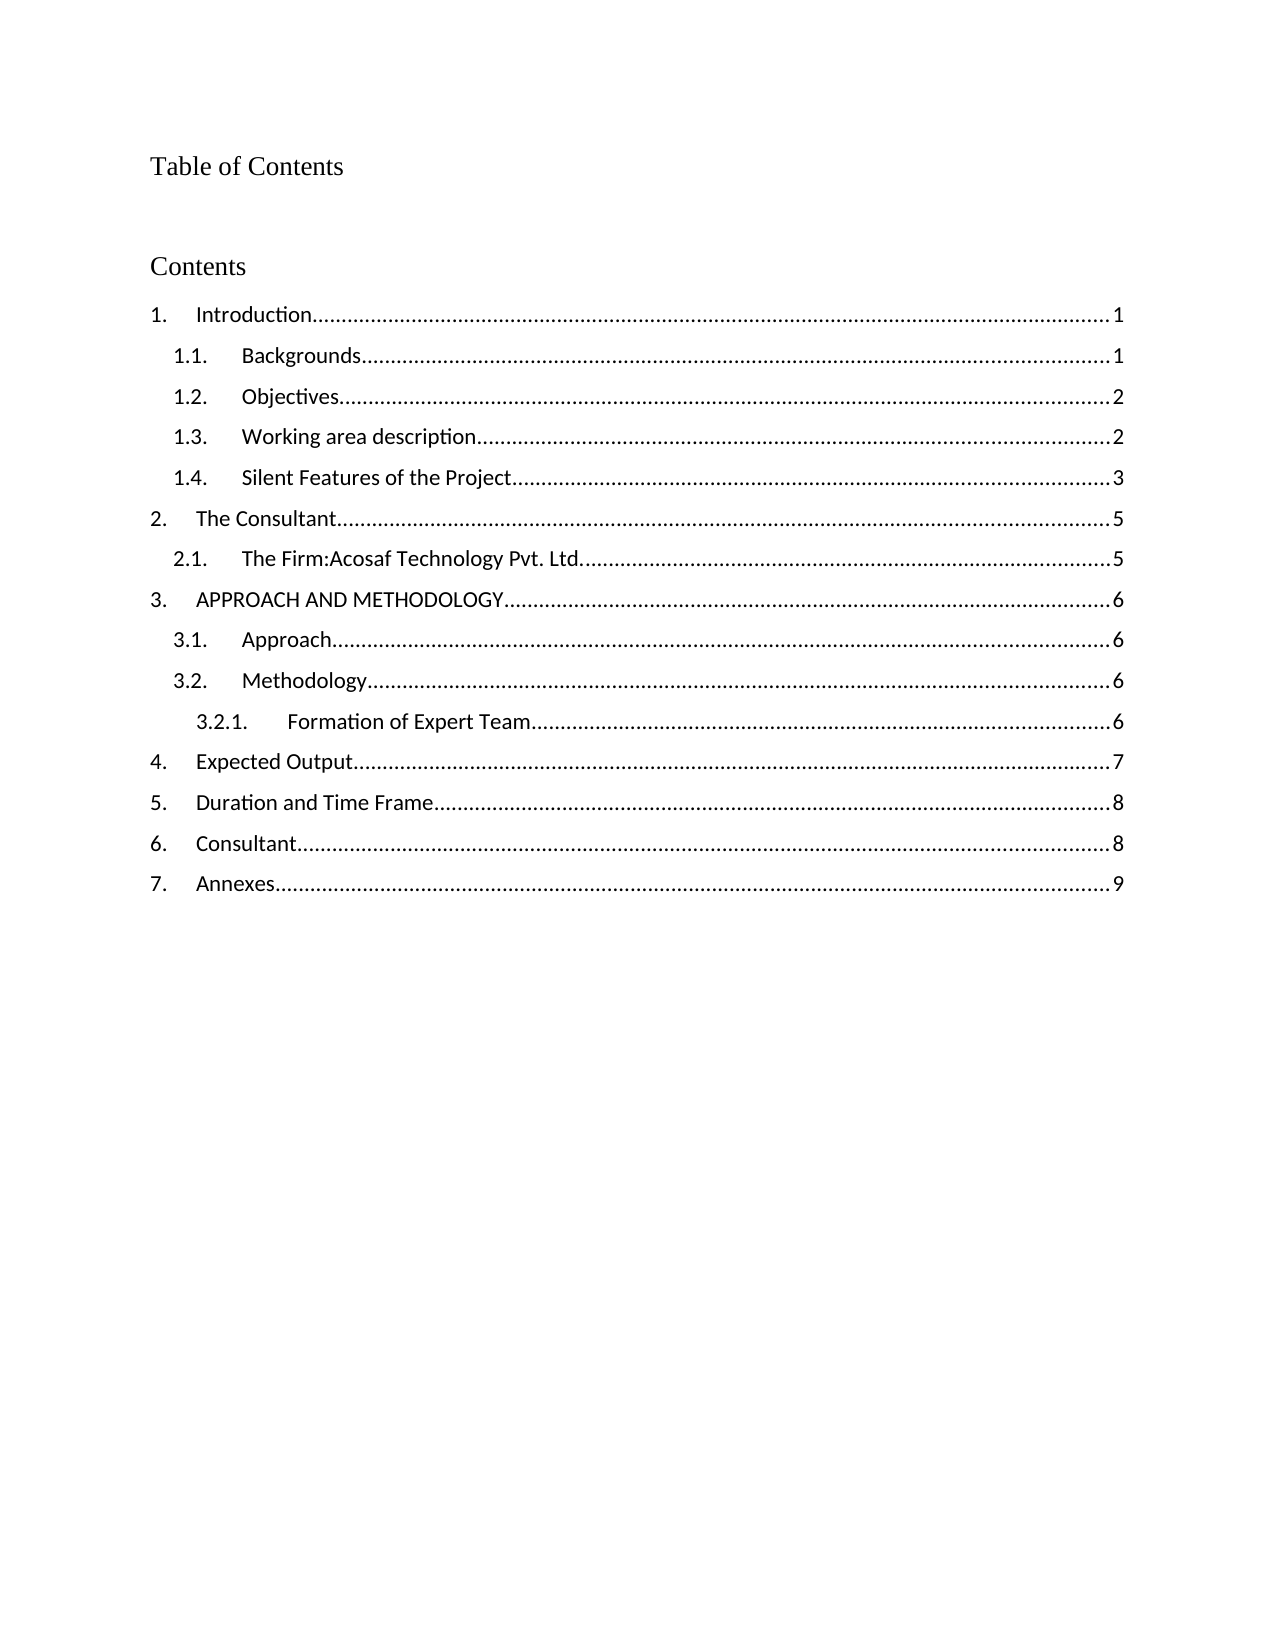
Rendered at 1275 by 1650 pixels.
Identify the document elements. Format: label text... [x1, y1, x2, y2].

text Table of Contents [150, 150, 1125, 181]
